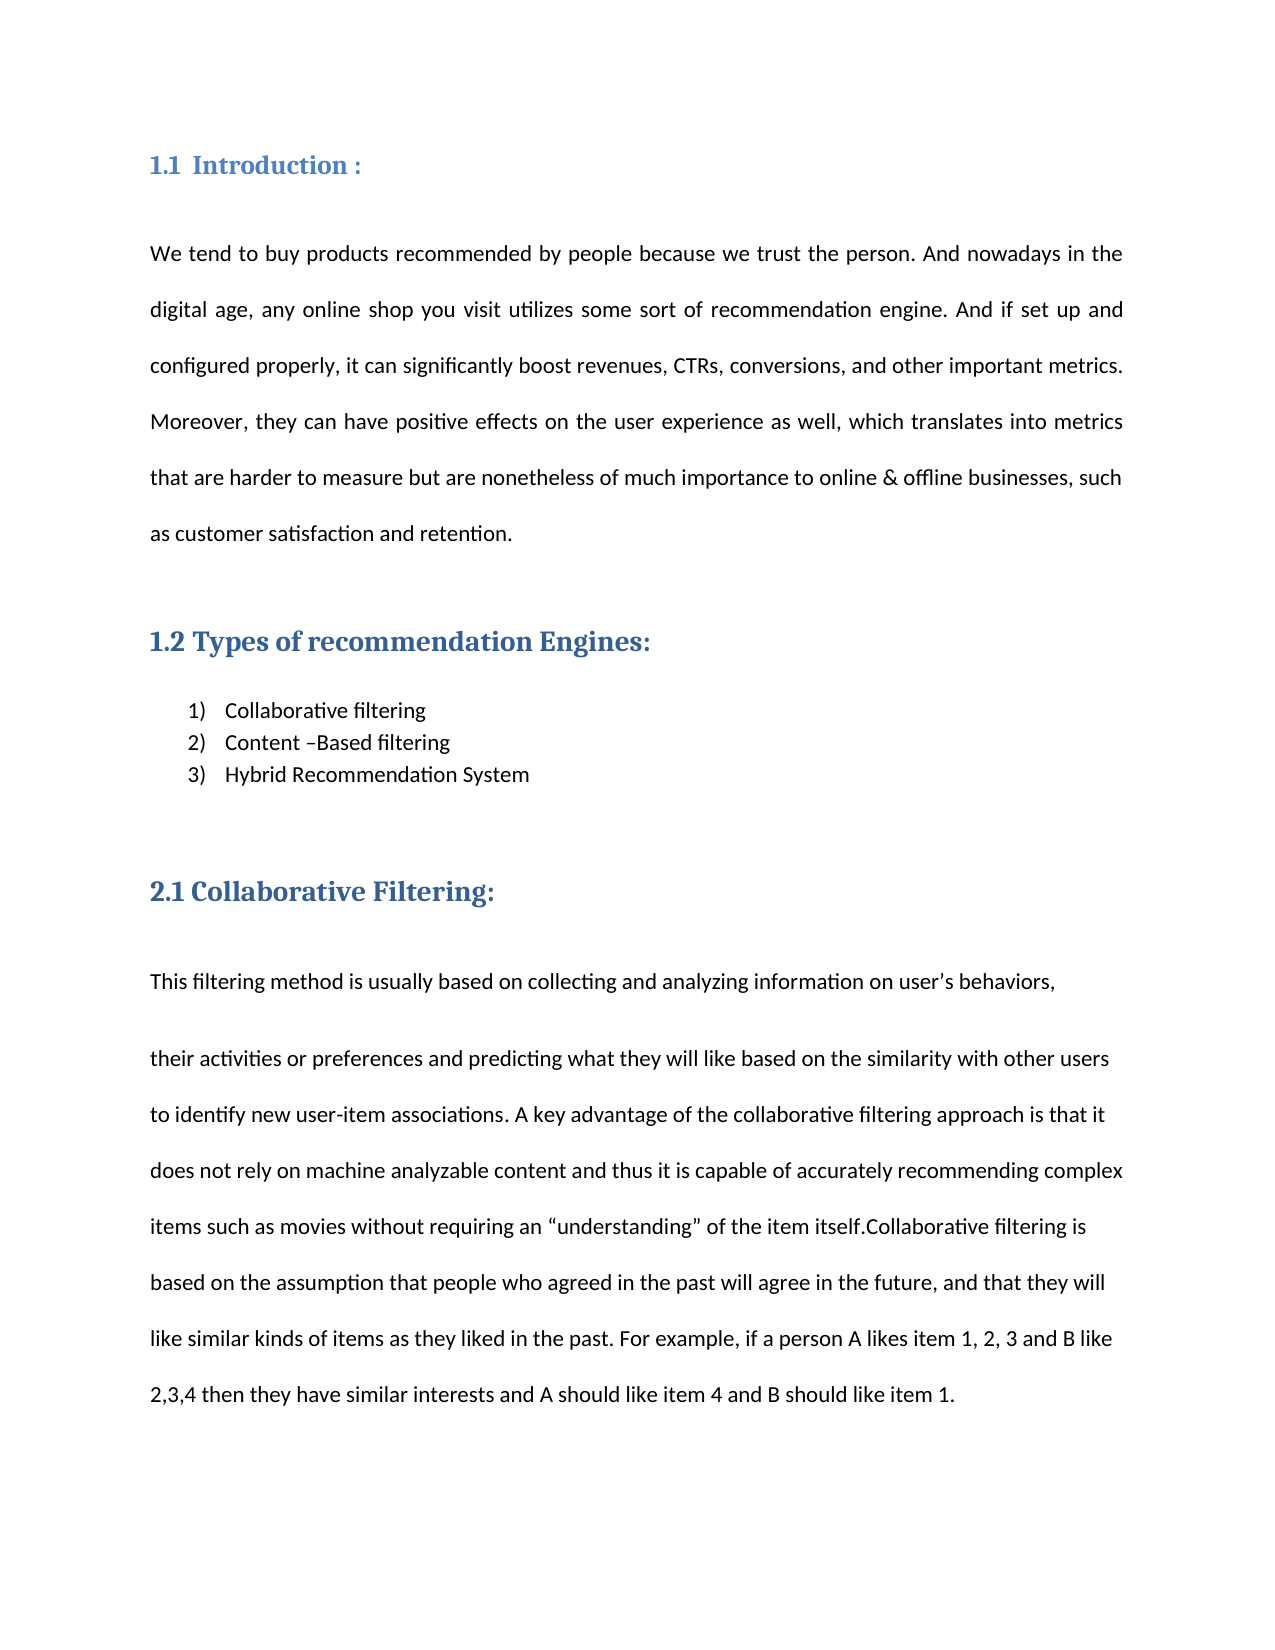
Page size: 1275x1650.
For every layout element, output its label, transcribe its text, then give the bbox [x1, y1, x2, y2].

list Collaborative filtering [187, 696, 1125, 724]
list Hybrid Recommendation System [187, 761, 1125, 788]
subtitle 2.1 Collaborative Filtering: [150, 875, 1125, 908]
text This filtering method is usually based on collecting and analyzing information on user’s behaviors, [150, 967, 1125, 995]
text We tend to buy products recommended by people because we trust the person. And nowadays in the digital age, any online shop you visit utilizes some sort of recommendation engine. And if set up and configured properly, it can significantly boost revenues, CTRs, conversions, and other important metrics. Moreover, they can have positive effects on the user experience as well, which translates into metrics that are harder to measure but are nonetheless of much importance to online & offline businesses, such as customer satisfaction and retention. [150, 239, 1125, 547]
subtitle Introduction : [150, 150, 1125, 181]
subtitle Types of recommendation Engines: [150, 625, 1125, 659]
list Content –Based filtering [187, 728, 1125, 756]
text their activities or preferences and predicting what they will like based on the similarity with other users to identify new user-item associations. A key advantage of the collaborative filtering approach is that it does not rely on machine analyzable content and thus it is capable of accurately recommending complex items such as movies without requiring an “understanding” of the item itself.Collaborative filtering is based on the assumption that people who agreed in the past will agree in the future, and that they will like similar kinds of items as they liked in the past. For example, if a person A likes item 1, 2, 3 and B like 2,3,4 then they have similar interests and A should like item 4 and B should like item 1. [150, 1044, 1125, 1408]
